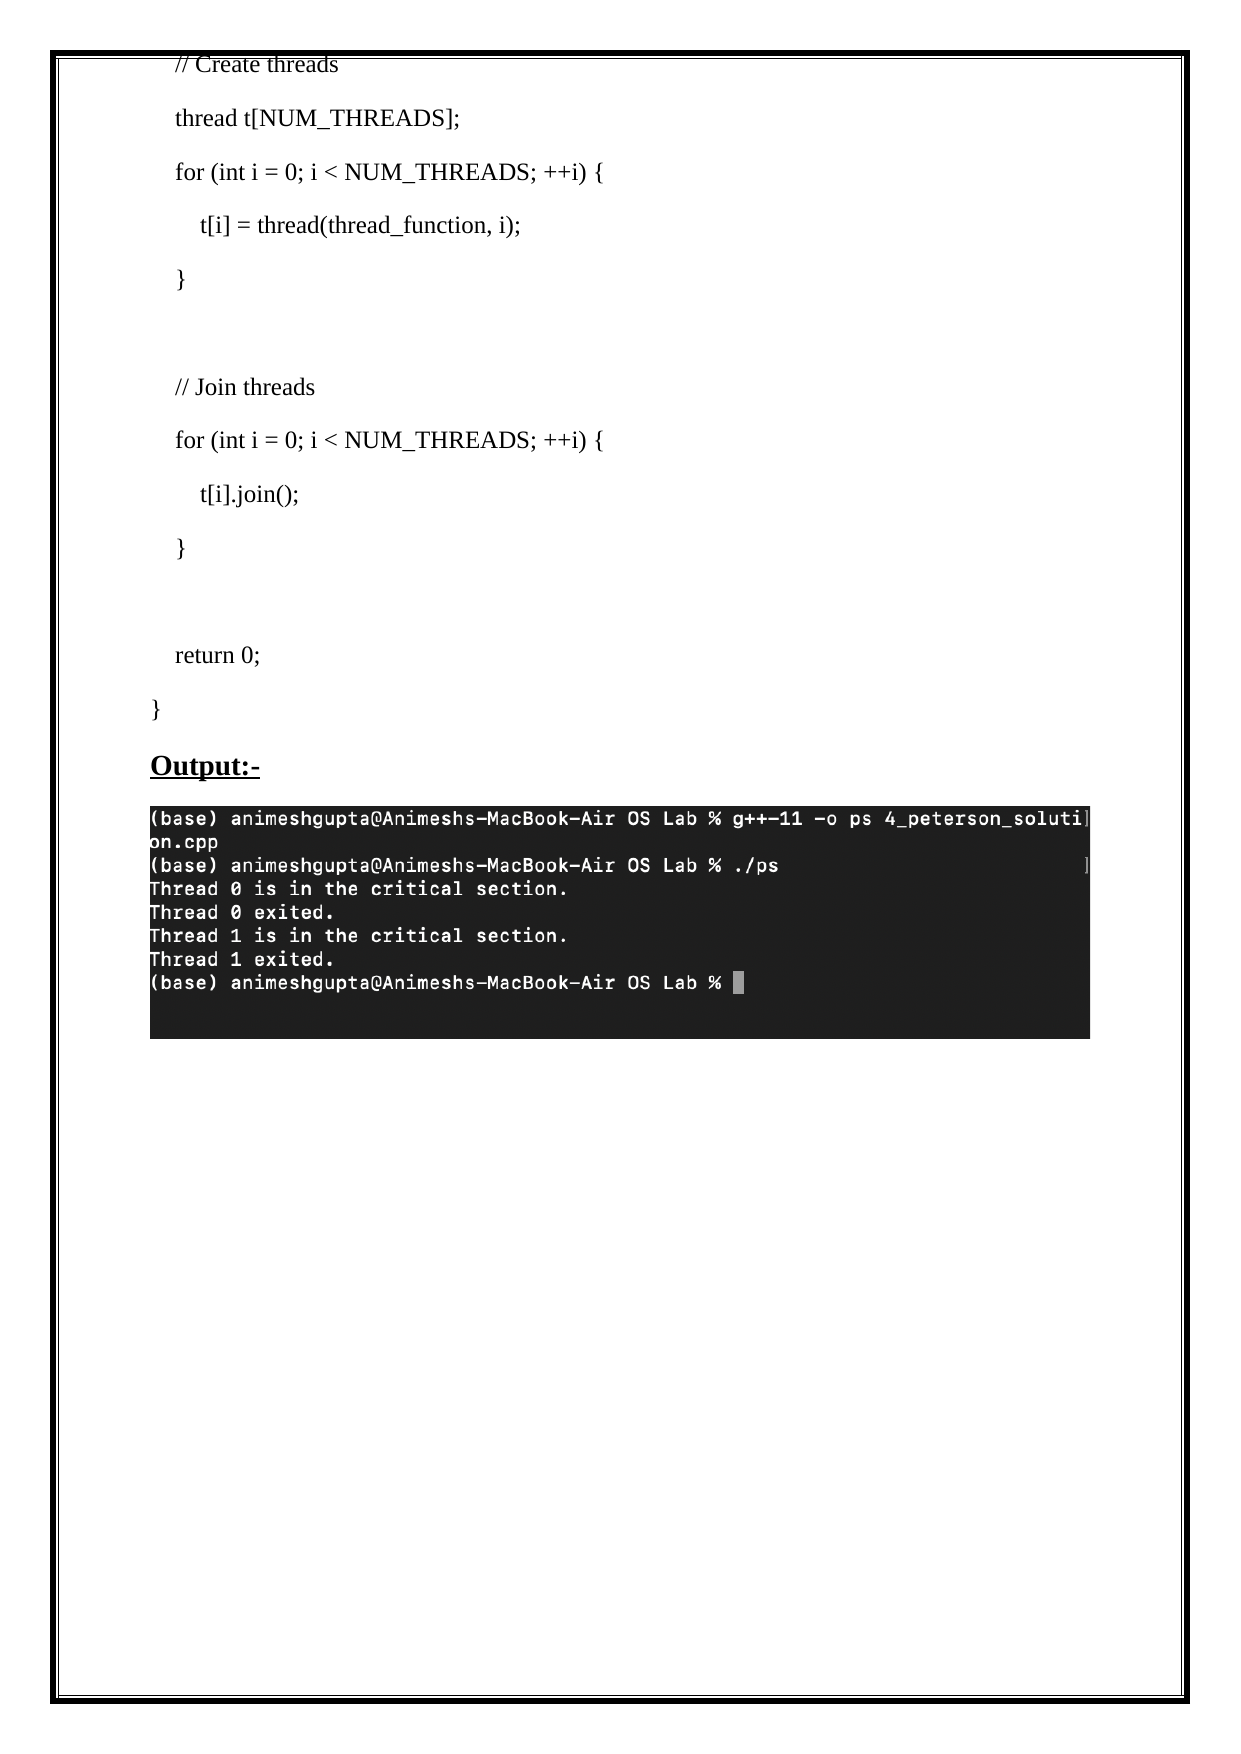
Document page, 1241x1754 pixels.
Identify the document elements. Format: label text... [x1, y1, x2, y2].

text } [150, 264, 1090, 293]
text Output:- [150, 748, 1090, 782]
text } [150, 694, 1090, 723]
text t[i].join(); [150, 479, 1090, 508]
text for (int i = 0; i < NUM_THREADS; ++i) { [150, 426, 1090, 454]
text t[i] = thread(thread_function, i); [150, 211, 1090, 239]
text } [150, 533, 1090, 562]
text // Create threads [150, 59, 1090, 78]
text for (int i = 0; i < NUM_THREADS; ++i) { [150, 157, 1090, 186]
text thread t[NUM_THREADS]; [150, 103, 1090, 132]
text // Join threads [150, 372, 1090, 401]
picture [150, 806, 1091, 1039]
text return 0; [150, 641, 1090, 669]
